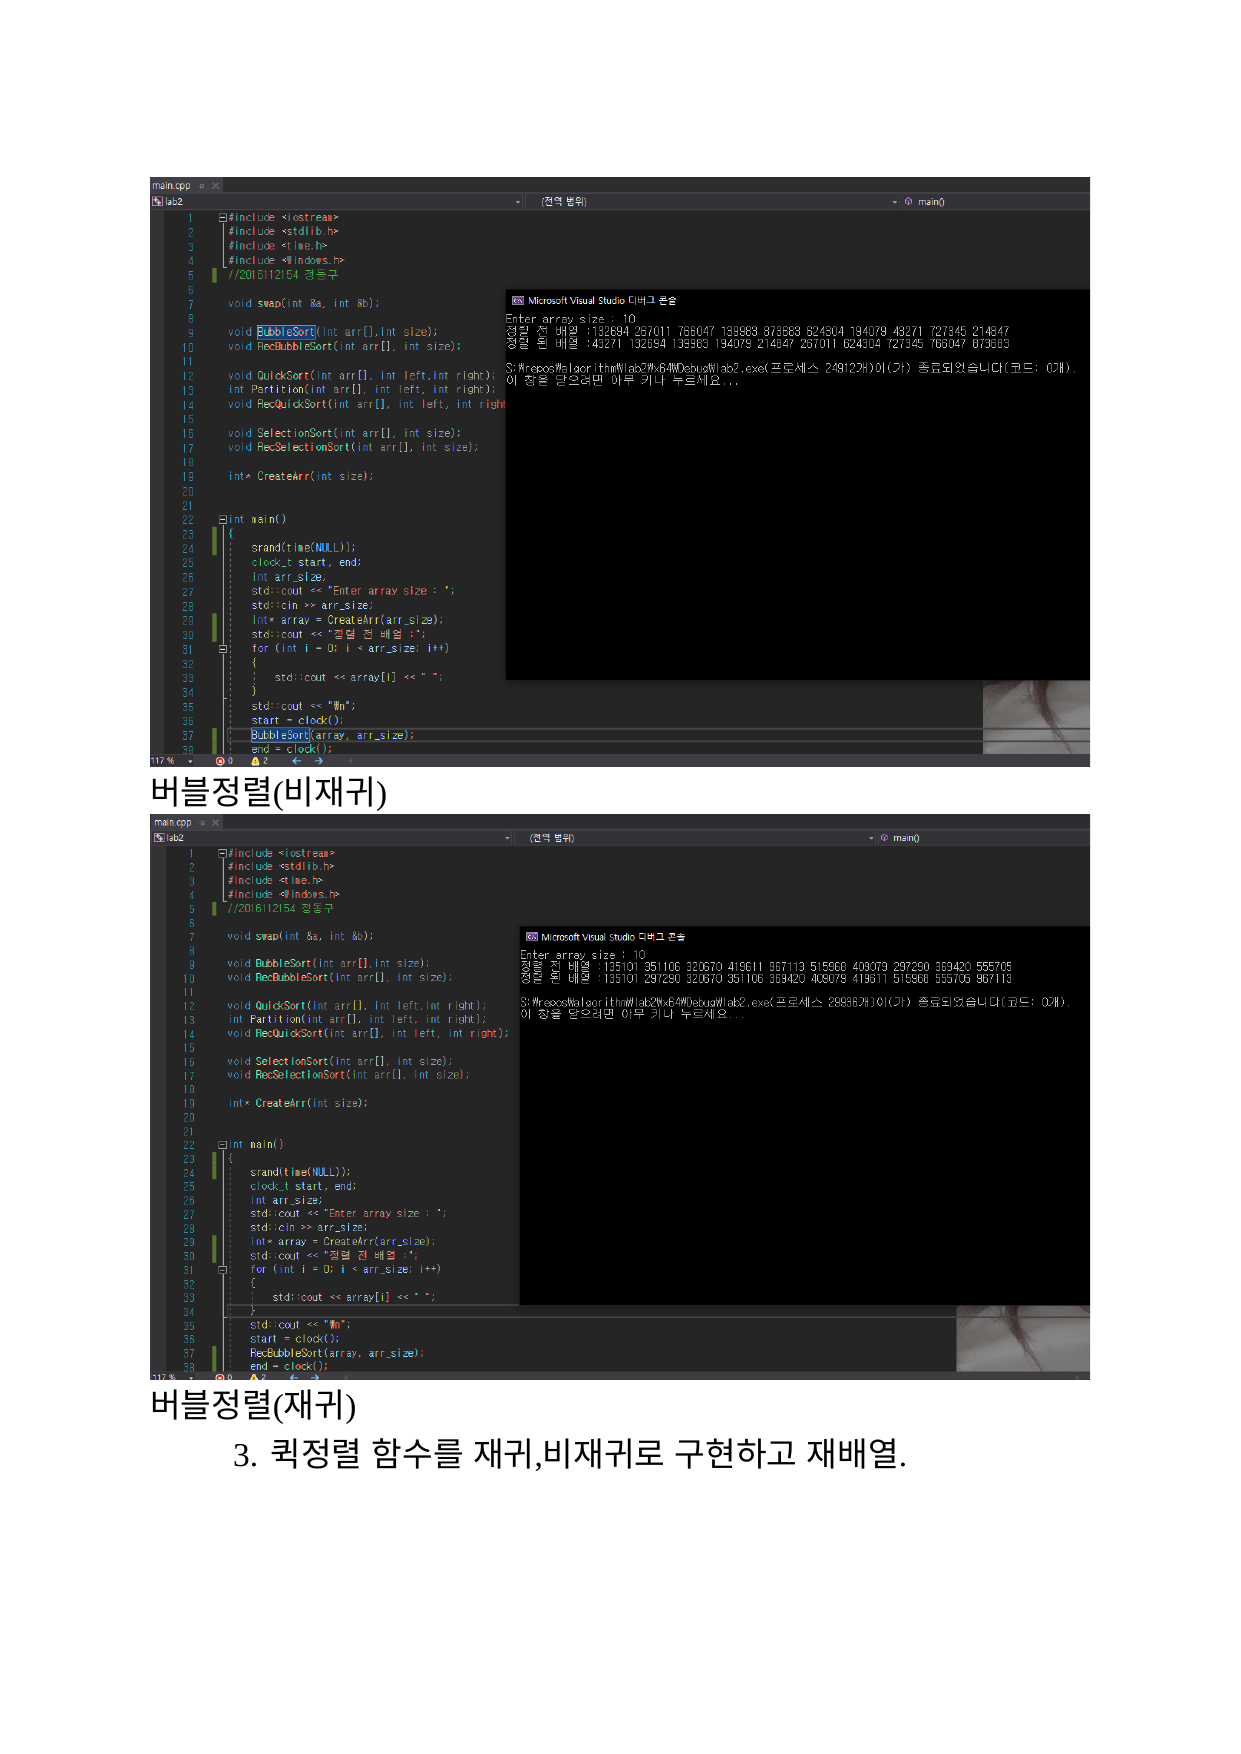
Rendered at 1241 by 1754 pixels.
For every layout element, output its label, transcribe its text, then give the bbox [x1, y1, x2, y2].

picture [150, 177, 1091, 767]
list 퀵정렬 함수를 재귀,비재귀로 구현하고 재배열. [233, 1427, 1090, 1476]
text 버블정렬(비재귀) [150, 767, 1090, 814]
picture [150, 814, 1091, 1380]
text 버블정렬(재귀) [150, 1380, 1090, 1427]
